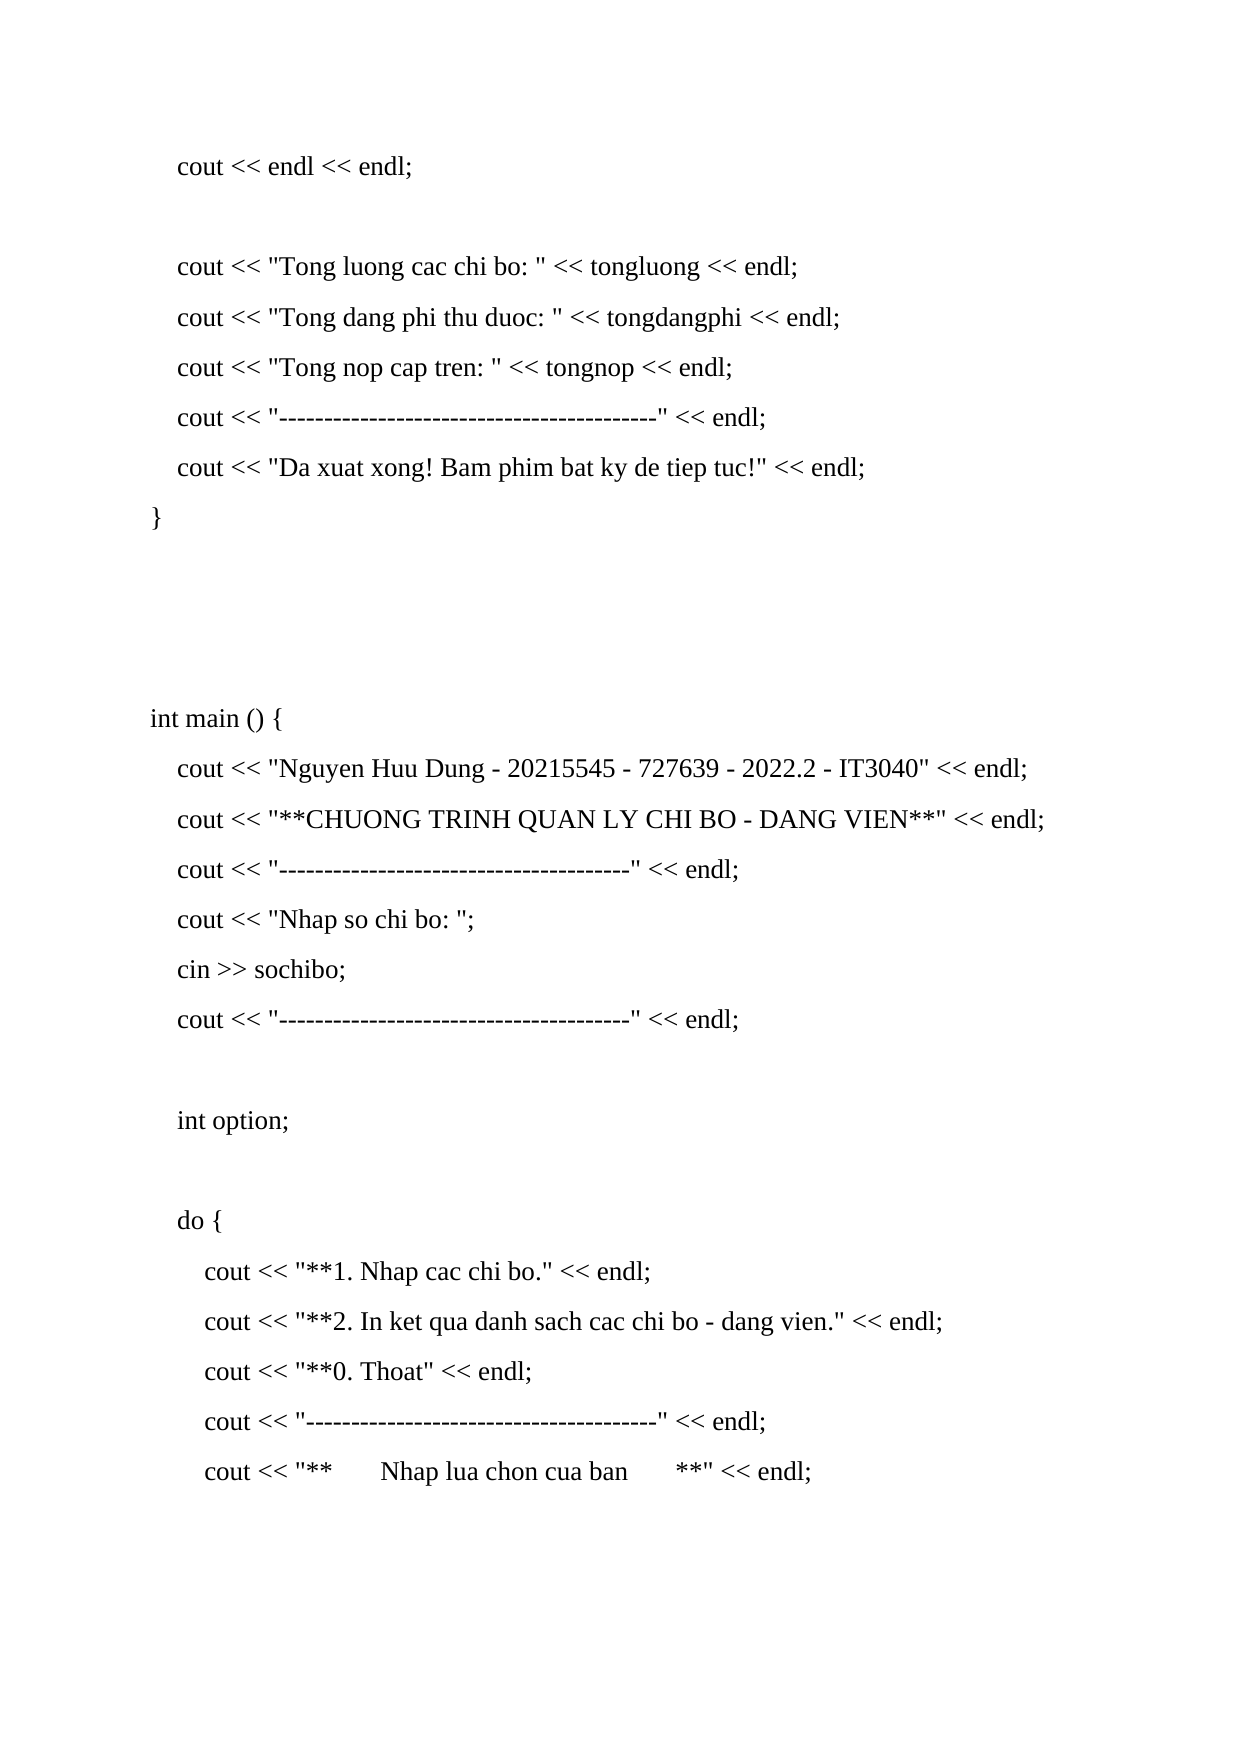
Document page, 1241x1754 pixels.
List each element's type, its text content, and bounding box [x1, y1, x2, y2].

text cout << "Tong nop cap tren: " << tongnop << endl; [150, 351, 1090, 382]
text cin >> sochibo; [150, 953, 1090, 984]
text int main () { [150, 702, 1090, 733]
text cout << "Da xuat xong! Bam phim bat ky de tiep tuc!" << endl; [150, 451, 1090, 482]
text do { [150, 1204, 1090, 1236]
text cout << "**1. Nhap cac chi bo." << endl; [150, 1254, 1090, 1286]
text cout << "**2. In ket qua danh sach cac chi bo - dang vien." << endl; [150, 1305, 1090, 1336]
text cout << "---------------------------------------" << endl; [150, 1405, 1090, 1436]
text cout << "**0. Thoat" << endl; [150, 1355, 1090, 1386]
text cout << "**CHUONG TRINH QUAN LY CHI BO - DANG VIEN**" << endl; [150, 803, 1090, 834]
text cout << endl << endl; [150, 150, 1090, 181]
text cout << "** Nhap lua chon cua ban **" << endl; [150, 1455, 1090, 1487]
text int option; [150, 1104, 1090, 1135]
text cout << "---------------------------------------" << endl; [150, 1003, 1090, 1035]
text cout << "Nguyen Huu Dung - 20215545 - 727639 - 2022.2 - IT3040" << endl; [150, 752, 1090, 784]
text cout << "------------------------------------------" << endl; [150, 401, 1090, 432]
text } [150, 501, 1090, 533]
text cout << "---------------------------------------" << endl; [150, 853, 1090, 884]
text cout << "Nhap so chi bo: "; [150, 903, 1090, 934]
text cout << "Tong luong cac chi bo: " << tongluong << endl; [150, 250, 1090, 282]
text cout << "Tong dang phi thu duoc: " << tongdangphi << endl; [150, 301, 1090, 332]
